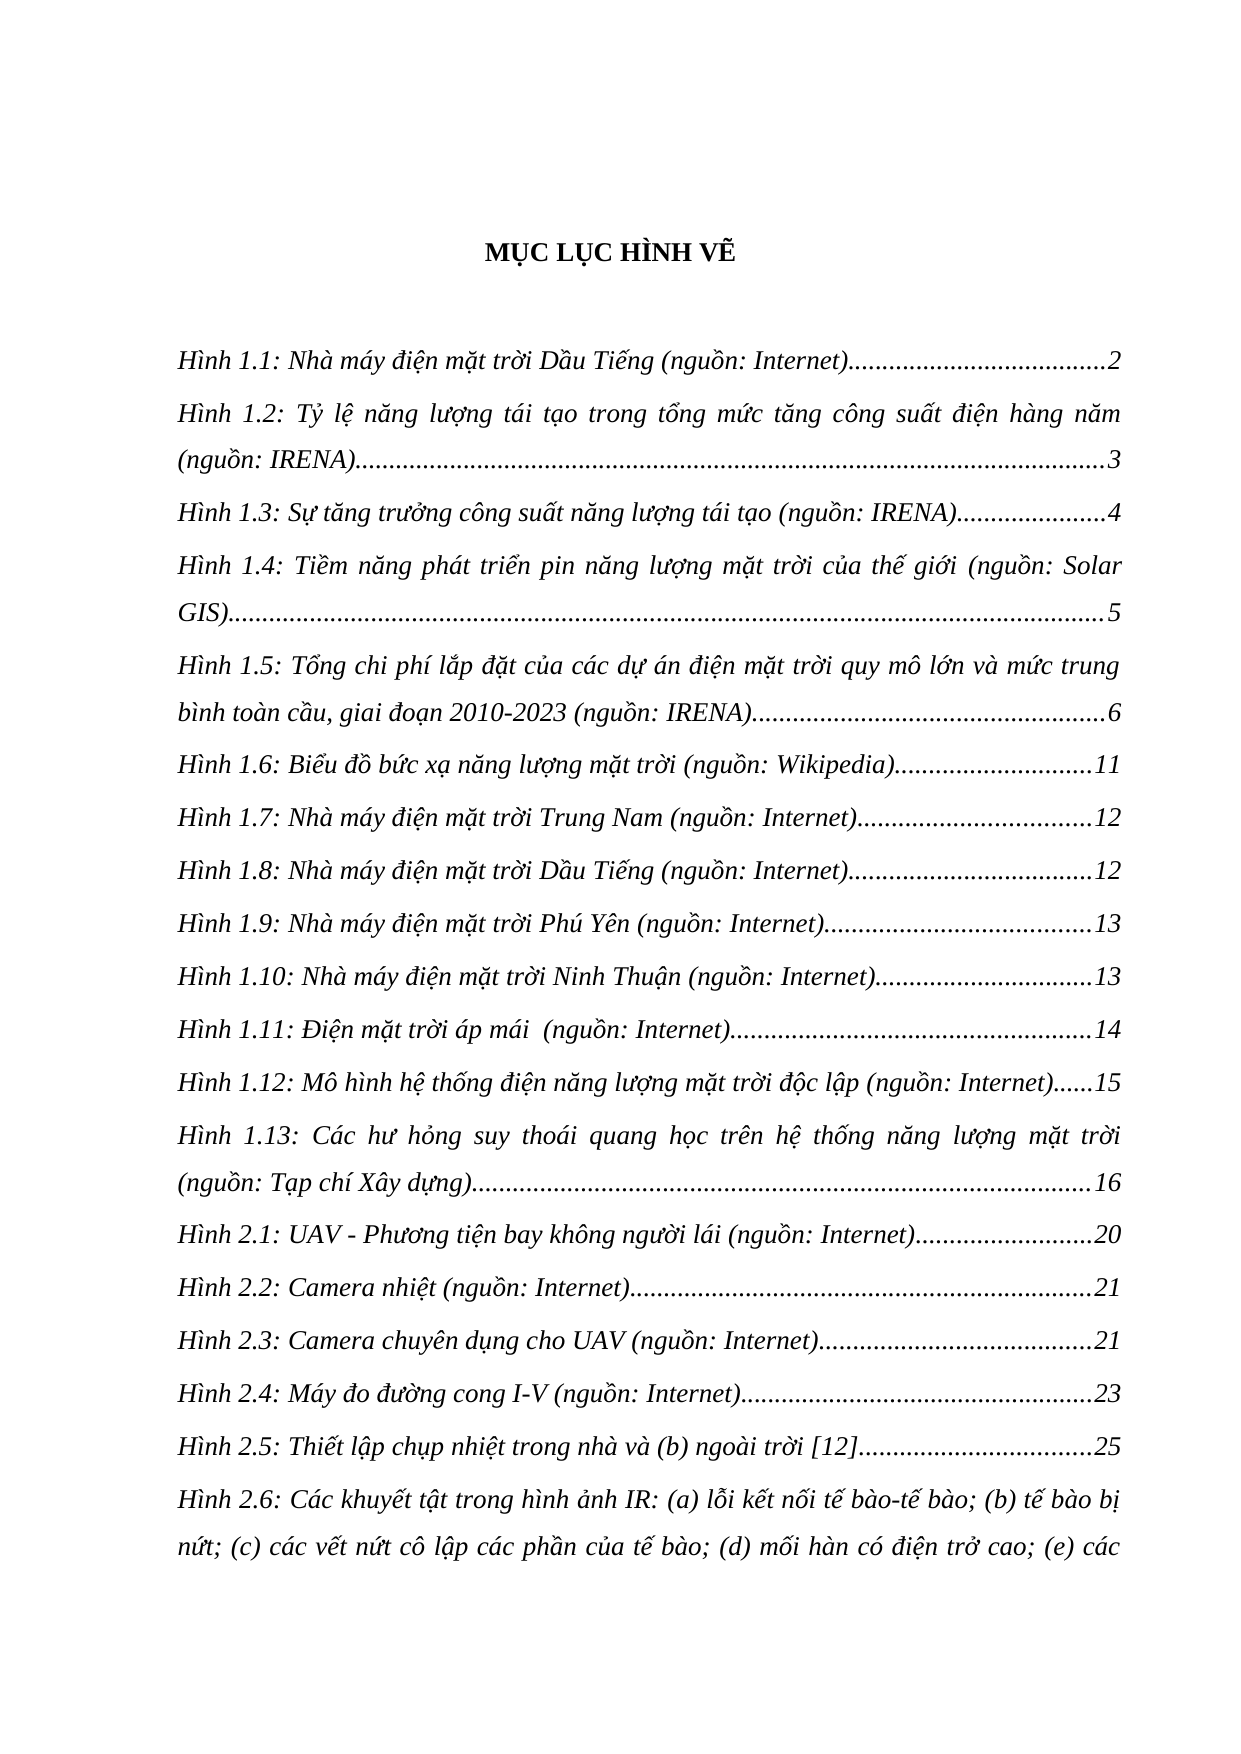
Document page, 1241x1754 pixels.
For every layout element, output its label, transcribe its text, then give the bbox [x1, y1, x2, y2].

text Hình 1.1: Nhà máy điện mặt trời Dầu Tiếng (nguồn: Internet) 2 [177, 344, 1122, 375]
text Hình 1.6: Biểu đồ bức xạ năng lượng mặt trời (nguồn: Wikipedia) 11 [177, 749, 1122, 780]
text Hình 1.4: Tiềm năng phát triển pin năng lượng mặt trời của thế giới (nguồn: Solar GIS) 5 [177, 549, 1122, 627]
text MỤC LỤC HÌNH VẼ [177, 236, 1044, 267]
text Hình 2.3: Camera chuyên dụng cho UAV (nguồn: Internet) 21 [177, 1324, 1122, 1356]
text Hình 1.9: Nhà máy điện mặt trời Phú Yên (nguồn: Internet) 13 [177, 907, 1122, 938]
text Hình 2.5: Thiết lập chụp nhiệt trong nhà và (b) ngoài trời [12]. 25 [177, 1430, 1122, 1461]
text Hình 1.2: Tỷ lệ năng lượng tái tạo trong tổng mức tăng công suất điện hàng năm (nguồn: IRENA) 3 [177, 397, 1122, 475]
text Hình 1.10: Nhà máy điện mặt trời Ninh Thuận (nguồn: Internet) 13 [177, 960, 1122, 991]
text Hình 1.11: Điện mặt trời áp mái (nguồn: Internet) 14 [177, 1013, 1122, 1044]
text Hình 1.3: Sự tăng trưởng công suất năng lượng tái tạo (nguồn: IRENA) 4 [177, 497, 1122, 528]
text Hình 2.2: Camera nhiệt (nguồn: Internet) 21 [177, 1272, 1122, 1303]
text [177, 1483, 1122, 1561]
text Hình 1.8: Nhà máy điện mặt trời Dầu Tiếng (nguồn: Internet) 12 [177, 854, 1122, 886]
text Hình 1.5: Tổng chi phí lắp đặt của các dự án điện mặt trời quy mô lớn và mức trung bình toàn cầu, giai đoạn 2010-2023 (nguồn: IRENA). 6 [177, 649, 1122, 727]
text Hình 1.13: Các hư hỏng suy thoái quang học trên hệ thống năng lượng mặt trời (nguồn: Tạp chí Xây dựng) 16 [177, 1119, 1122, 1197]
text Hình 2.1: UAV - Phương tiện bay không người lái (nguồn: Internet) 20 [177, 1219, 1122, 1250]
text Hình 1.7: Nhà máy điện mặt trời Trung Nam (nguồn: Internet) 12 [177, 802, 1122, 833]
text Hình 2.4: Máy đo đường cong I-V (nguồn: Internet) 23 [177, 1377, 1122, 1408]
text Hình 1.12: Mô hình hệ thống điện năng lượng mặt trời độc lập (nguồn: Internet) 15 [177, 1066, 1122, 1097]
